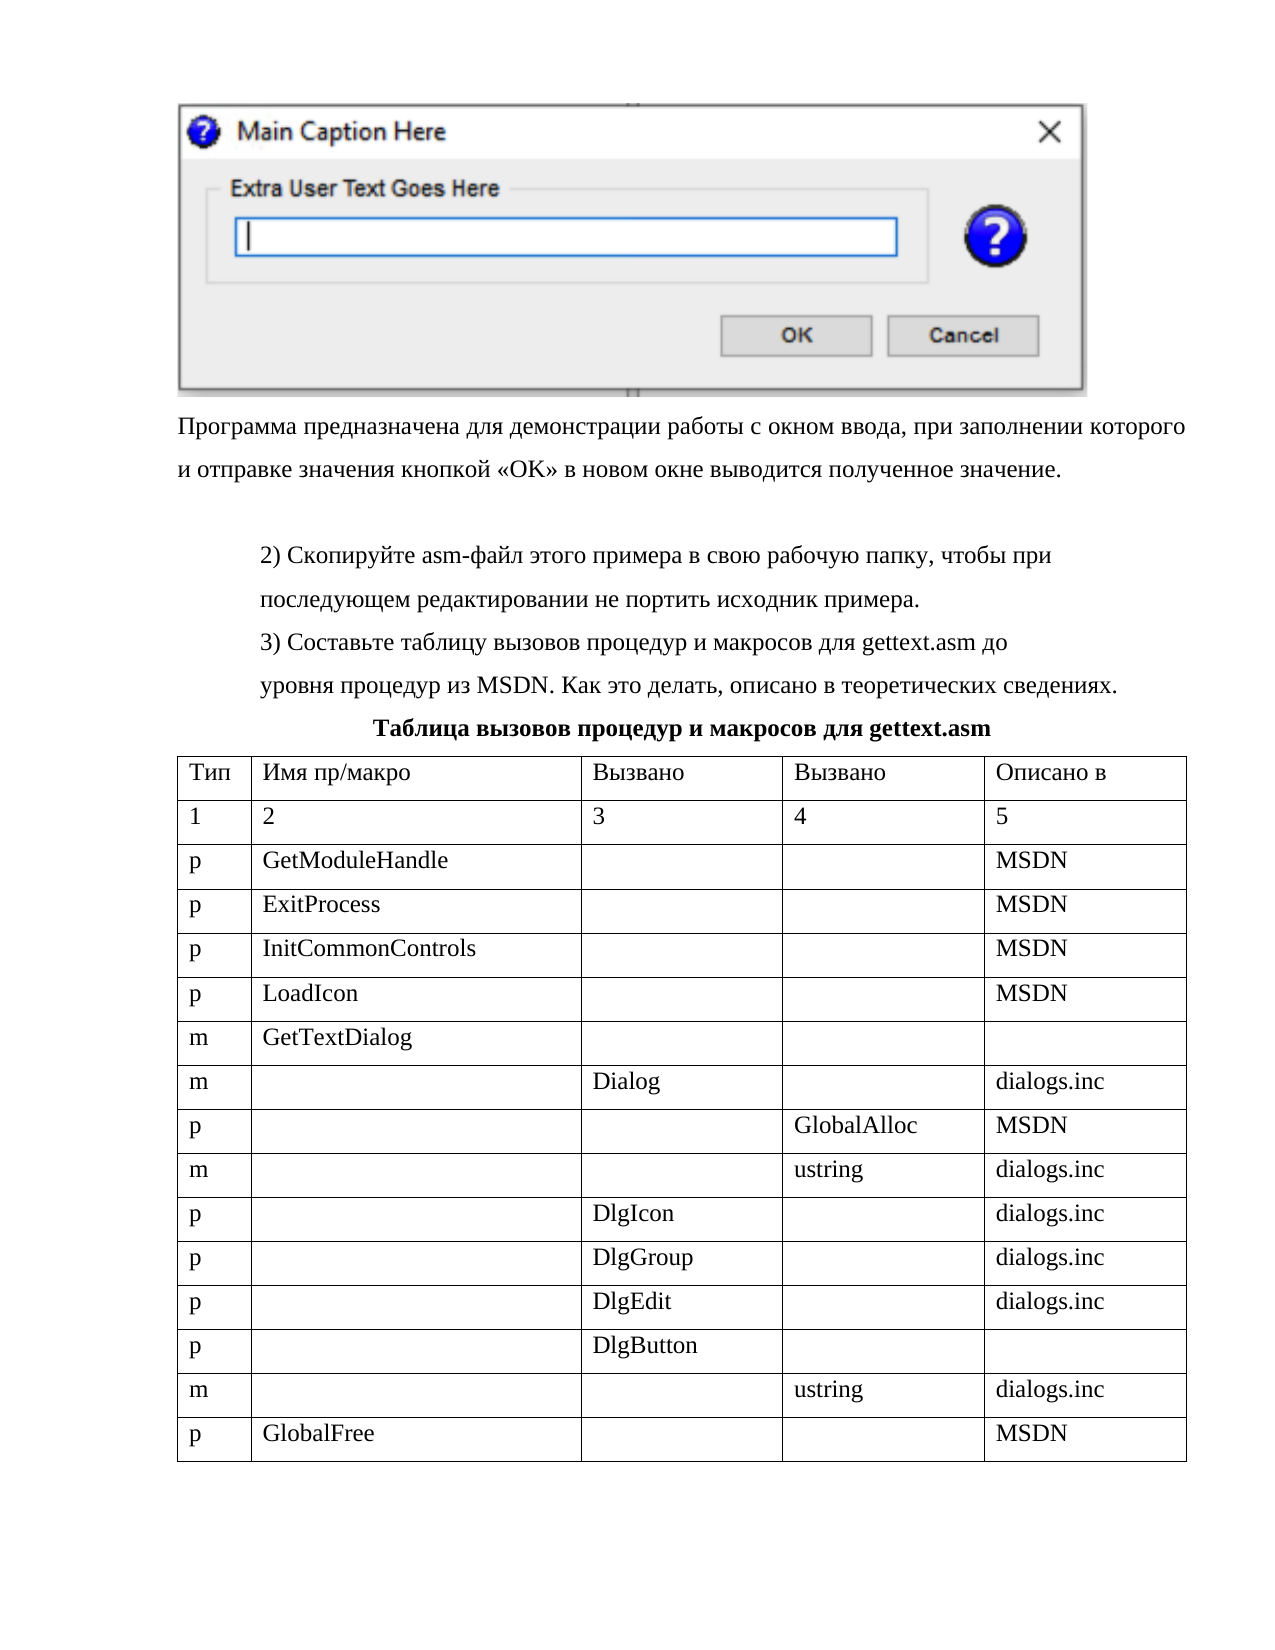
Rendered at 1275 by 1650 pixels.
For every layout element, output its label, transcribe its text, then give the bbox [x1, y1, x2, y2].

table_cell [783, 1198, 984, 1241]
table_cell 3 [582, 801, 782, 844]
table_cell p [178, 1330, 251, 1373]
table_cell Dialog [582, 1066, 782, 1109]
table_cell [252, 1066, 581, 1109]
table_cell [783, 890, 984, 932]
table_cell GlobalFree [252, 1418, 581, 1461]
table_cell [783, 978, 984, 1021]
table_header Описано в [985, 757, 1186, 800]
table_cell m [178, 1374, 251, 1417]
table_cell MSDN [985, 890, 1186, 932]
table_cell MSDN [985, 934, 1186, 977]
table_cell MSDN [985, 845, 1186, 888]
text уровня процедур из MSDN. Как это делать, описано в теоретических сведениях. [260, 670, 1186, 699]
table_cell dialogs.inc [985, 1286, 1186, 1329]
table_cell MSDN [985, 978, 1186, 1021]
table_cell [252, 1286, 581, 1329]
text последующем редактировании не портить исходник примера. [260, 584, 1186, 612]
table_cell p [178, 934, 251, 977]
table_cell ExitProcess [252, 890, 581, 932]
table_cell [252, 1154, 581, 1197]
table_cell 4 [783, 801, 984, 844]
table_header Тип [178, 757, 251, 800]
table_cell m [178, 1022, 251, 1065]
table_cell [783, 1022, 984, 1065]
table_cell [783, 845, 984, 888]
table_cell p [178, 1242, 251, 1285]
table_header Вызвано [783, 757, 984, 800]
table_cell dialogs.inc [985, 1242, 1186, 1285]
table_cell m [178, 1066, 251, 1109]
table_cell DlgEdit [582, 1286, 782, 1329]
table_cell p [178, 890, 251, 932]
table_cell [783, 1242, 984, 1285]
picture [177, 103, 1088, 397]
table_cell dialogs.inc [985, 1066, 1186, 1109]
table_cell [582, 978, 782, 1021]
table_cell [252, 1374, 581, 1417]
table_cell ustring [783, 1374, 984, 1417]
table_cell [582, 1022, 782, 1065]
table_cell [783, 1418, 984, 1461]
table_cell p [178, 845, 251, 888]
table_cell 5 [985, 801, 1186, 844]
table_cell ustring [783, 1154, 984, 1197]
table_header Имя пр/макро [252, 757, 581, 800]
table_cell [582, 1154, 782, 1197]
table_cell DlgIcon [582, 1198, 782, 1241]
table_cell [252, 1330, 581, 1373]
table_cell DlgButton [582, 1330, 782, 1373]
table_cell [582, 845, 782, 888]
table_cell dialogs.inc [985, 1374, 1186, 1417]
table_cell p [178, 1198, 251, 1241]
table_cell [783, 1286, 984, 1329]
table_cell m [178, 1154, 251, 1197]
text 2) Скопируйте asm-файл этого примера в свою рабочую папку, чтобы при [260, 541, 1186, 569]
table_cell GetModuleHandle [252, 845, 581, 888]
text 3) Составьте таблицу вызовов процедур и макросов для gettext.asm до [260, 627, 1186, 656]
table_cell [252, 1110, 581, 1153]
table_cell dialogs.inc [985, 1198, 1186, 1241]
table_cell InitCommonControls [252, 934, 581, 977]
table_cell p [178, 1418, 251, 1461]
table_cell dialogs.inc [985, 1154, 1186, 1197]
table_cell GetTextDialog [252, 1022, 581, 1065]
table_cell [783, 1066, 984, 1109]
table_cell 2 [252, 801, 581, 844]
table_cell [582, 1374, 782, 1417]
table_cell [783, 934, 984, 977]
table_header Вызвано [582, 757, 782, 800]
table_cell [582, 1110, 782, 1153]
table_cell [985, 1022, 1186, 1065]
text Таблица вызовов процедур и макросов для gettext.asm [177, 713, 1186, 742]
table_cell [582, 890, 782, 932]
table_cell [582, 934, 782, 977]
table_cell p [178, 1110, 251, 1153]
table_cell 1 [178, 801, 251, 844]
table_cell [783, 1330, 984, 1373]
table_cell GlobalAlloc [783, 1110, 984, 1153]
table_cell MSDN [985, 1418, 1186, 1461]
table_cell p [178, 978, 251, 1021]
table_cell MSDN [985, 1110, 1186, 1153]
table_cell p [178, 1286, 251, 1329]
table_cell DlgGroup [582, 1242, 782, 1285]
table_cell [582, 1418, 782, 1461]
table_cell [985, 1330, 1186, 1373]
table_cell [252, 1198, 581, 1241]
table_cell LoadIcon [252, 978, 581, 1021]
table_cell [252, 1242, 581, 1285]
